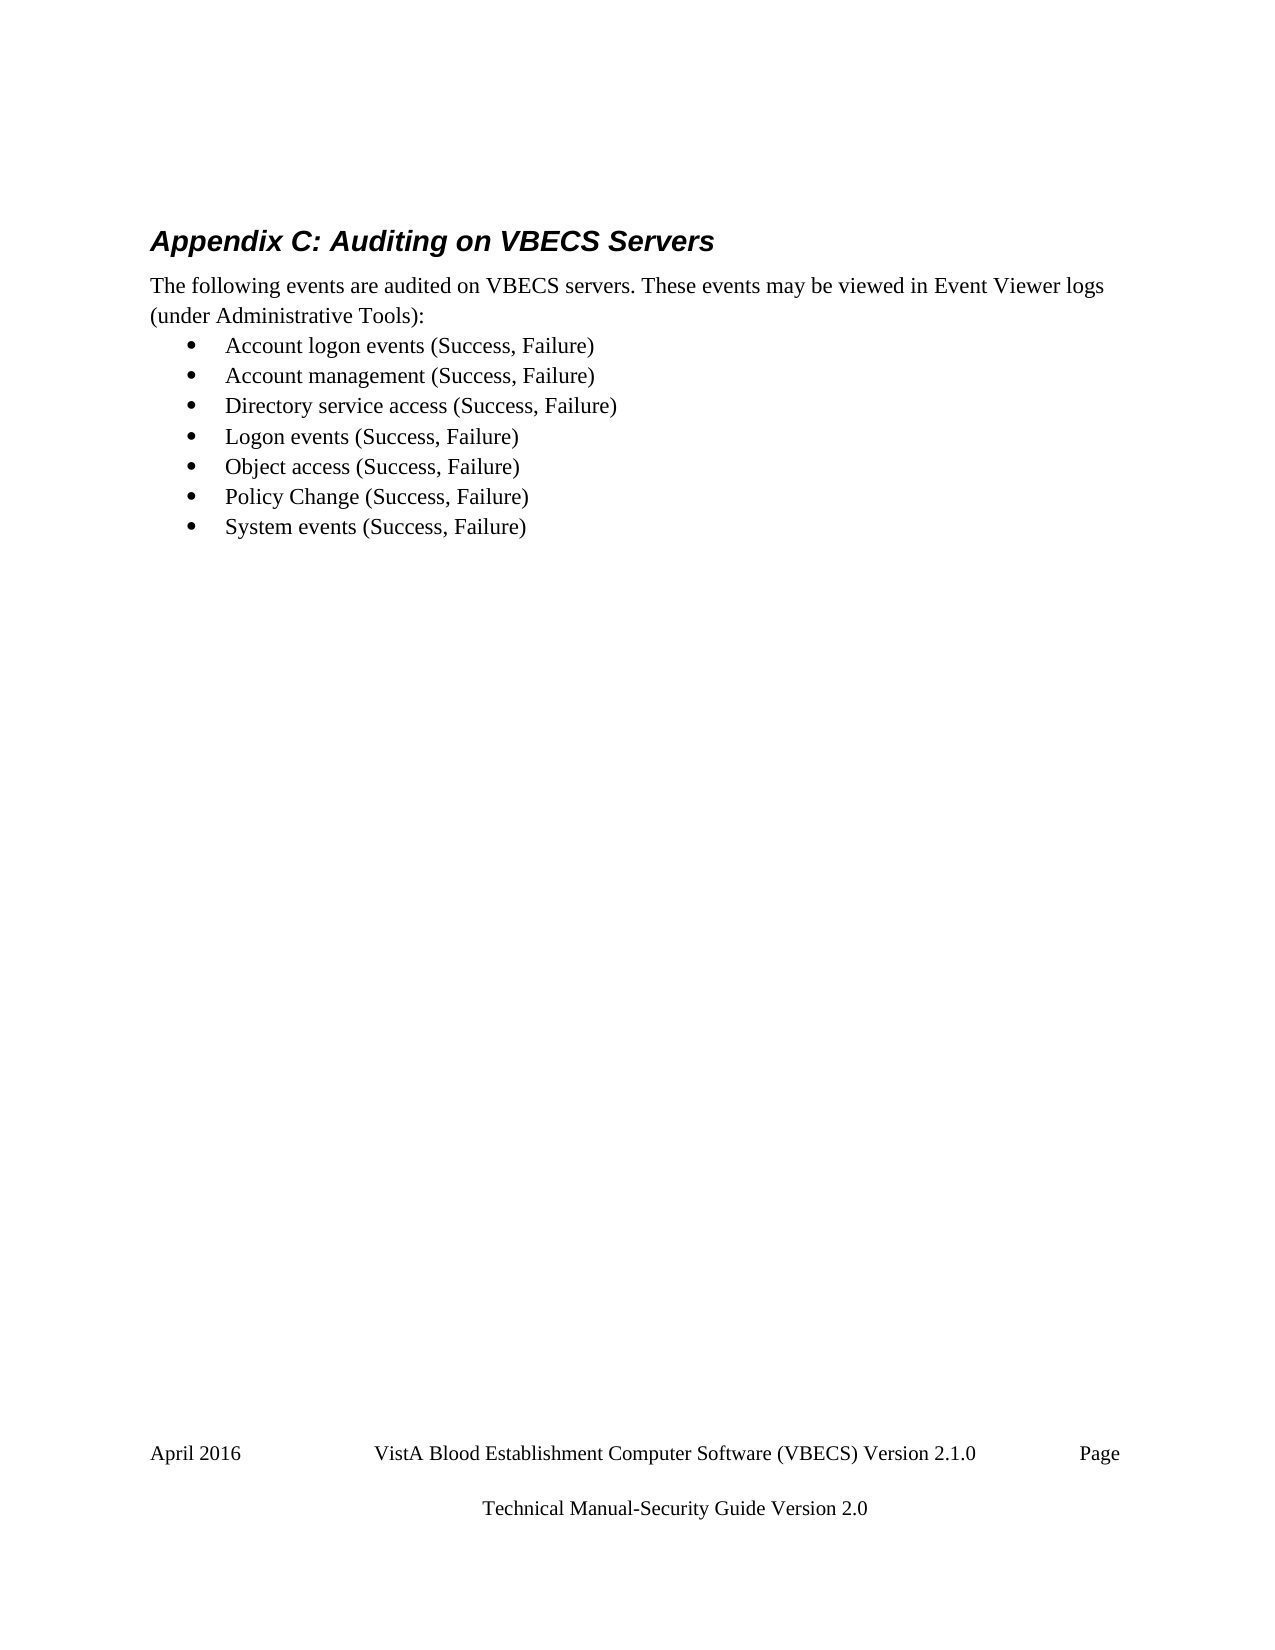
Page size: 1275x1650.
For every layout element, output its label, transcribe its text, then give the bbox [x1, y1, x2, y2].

list Policy Change (Success, Failure) [187, 483, 1125, 509]
subtitle Appendix C: Auditing on VBECS Servers (3512) [150, 220, 1125, 259]
list Account management (Success, Failure) [187, 362, 1125, 389]
list Account logon events (Success, Failure) [187, 332, 1125, 358]
list System events (Success, Failure) [187, 513, 1125, 540]
list Directory service access (Success, Failure) [187, 393, 1125, 419]
text The following events are audited on VBECS servers. These events may be viewed in Event Viewer logs (under Administrative Tools): [150, 272, 1125, 328]
list Logon events (Success, Failure) [187, 423, 1125, 449]
list Object access (Success, Failure) [187, 453, 1125, 479]
